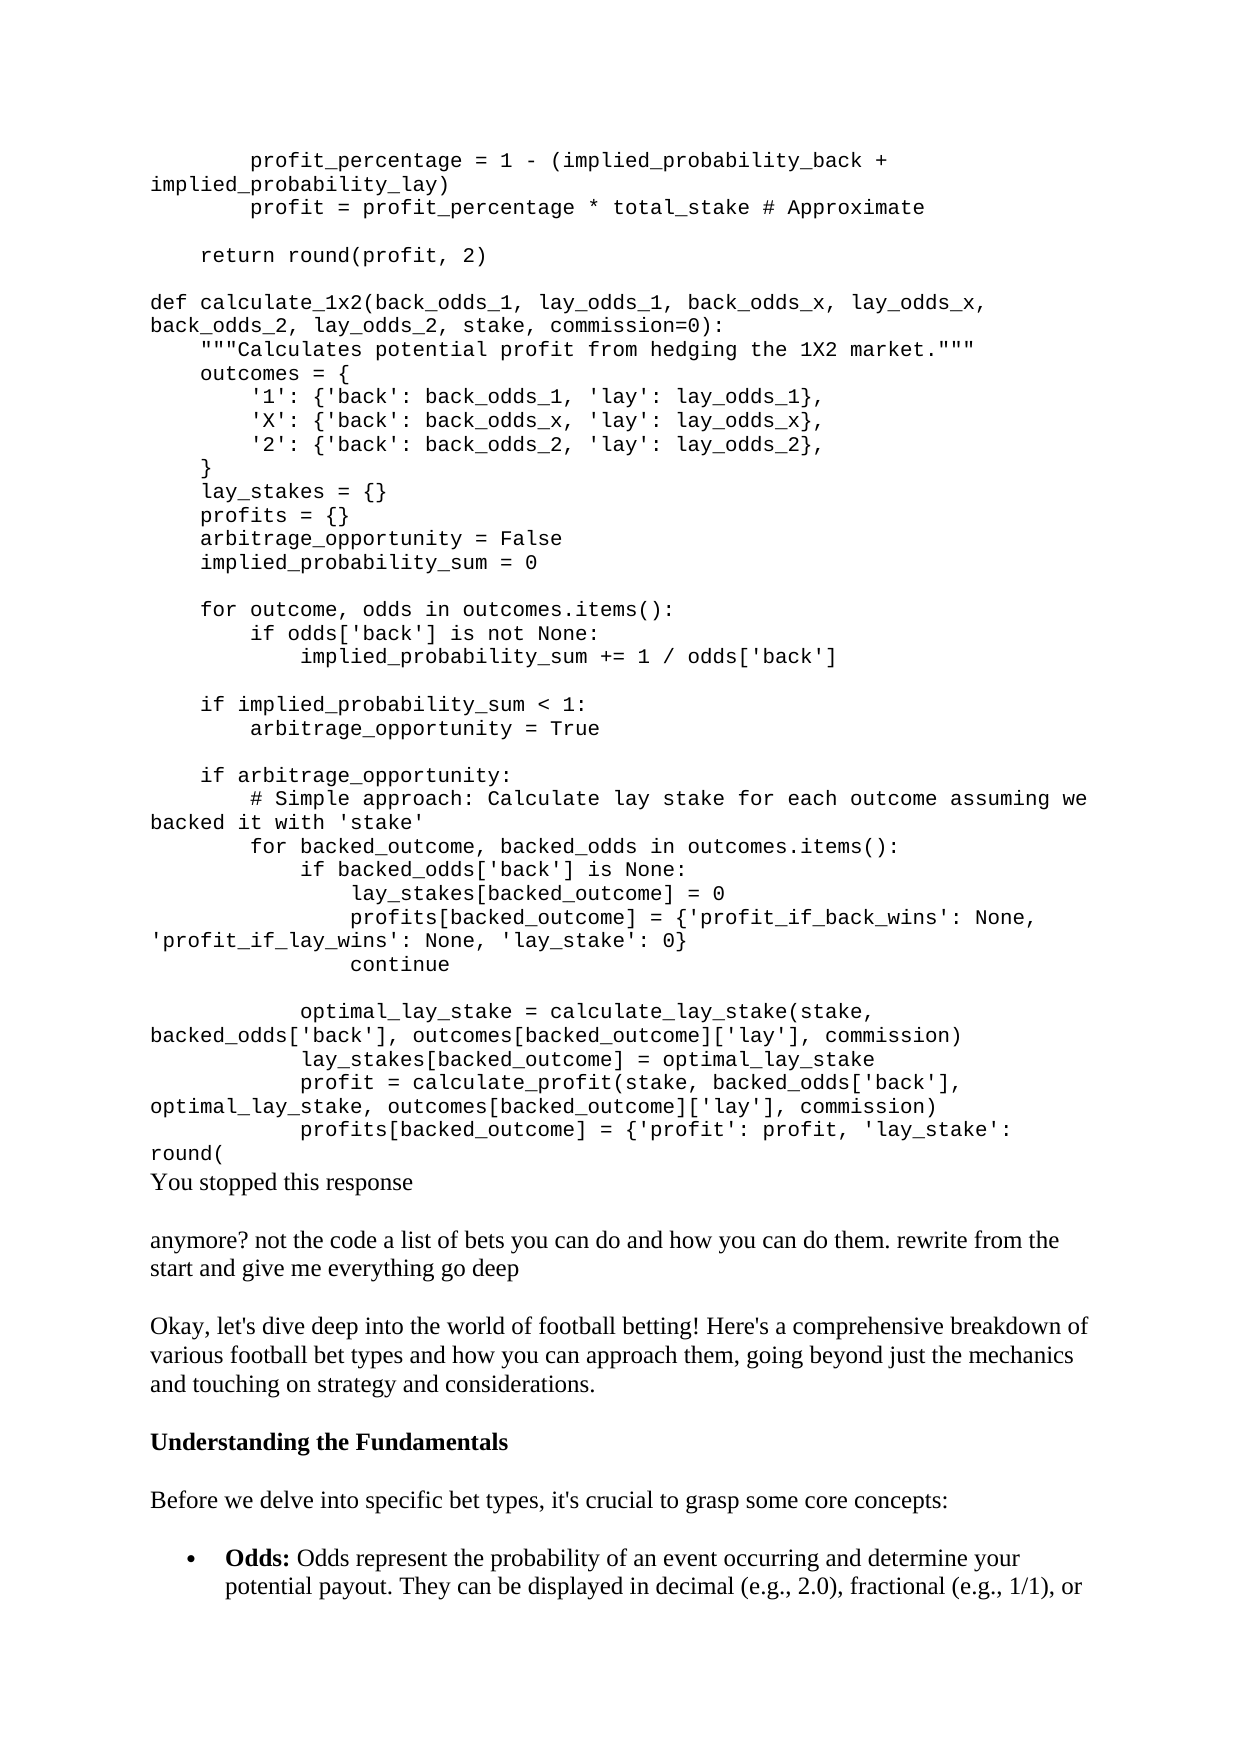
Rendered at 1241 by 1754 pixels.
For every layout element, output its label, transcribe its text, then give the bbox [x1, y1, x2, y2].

text Okay, let's dive deep into the world of football betting! Here's a comprehensive breakdown of various football bet types and how you can approach them, going beyond just the mechanics and touching on strategy and considerations. [150, 1311, 1090, 1398]
text # Simple approach: Calculate lay stake for each outcome assuming we backed it with 'stake' [150, 788, 1090, 836]
text profits = {} [150, 505, 1090, 528]
text 'X': {'back': back_odds_x, 'lay': lay_odds_x}, [150, 410, 1090, 434]
text anymore? not the code a list of bets you can do and how you can do them. rewrite from the start and give me everything go deep [150, 1225, 1090, 1282]
text profit_percentage = 1 - (implied_probability_back + implied_probability_lay) [150, 150, 1090, 197]
text profits[backed_outcome] = {'profit_if_back_wins': None, 'profit_if_lay_wins': None, 'lay_stake': 0} [150, 907, 1090, 954]
text if odds['back'] is not None: [150, 623, 1090, 647]
text } [150, 457, 1090, 481]
text '2': {'back': back_odds_2, 'lay': lay_odds_2}, [150, 434, 1090, 457]
text profit = calculate_profit(stake, backed_odds['back'], optimal_lay_stake, outcomes[backed_outcome]['lay'], commission) [150, 1072, 1090, 1119]
text implied_probability_sum = 0 [150, 552, 1090, 576]
text lay_stakes = {} [150, 481, 1090, 505]
text for outcome, odds in outcomes.items(): [150, 599, 1090, 623]
text if backed_odds['back'] is None: [150, 859, 1090, 883]
text outcomes = { [150, 363, 1090, 386]
text You stopped this response [150, 1167, 1090, 1196]
text Before we delve into specific bet types, it's crucial to grasp some core concepts: [150, 1485, 1090, 1513]
text lay_stakes[backed_outcome] = optimal_lay_stake [150, 1048, 1090, 1072]
text arbitrage_opportunity = False [150, 528, 1090, 552]
text '1': {'back': back_odds_1, 'lay': lay_odds_1}, [150, 386, 1090, 410]
text arbitrage_opportunity = True [150, 717, 1090, 741]
text lay_stakes[backed_outcome] = 0 [150, 883, 1090, 907]
text Understanding the Fundamentals [150, 1427, 1090, 1456]
text if implied_probability_sum < 1: [150, 694, 1090, 717]
text for backed_outcome, backed_odds in outcomes.items(): [150, 836, 1090, 859]
text implied_probability_sum += 1 / odds['back'] [150, 647, 1090, 670]
text return round(profit, 2) [150, 244, 1090, 268]
text profits[backed_outcome] = {'profit': profit, 'lay_stake': round( [150, 1119, 1090, 1167]
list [187, 1543, 1090, 1600]
text def calculate_1x2(back_odds_1, lay_odds_1, back_odds_x, lay_odds_x, back_odds_2, lay_odds_2, stake, commission=0): [150, 292, 1090, 339]
text continue [150, 954, 1090, 978]
text optimal_lay_stake = calculate_lay_stake(stake, backed_odds['back'], outcomes[backed_outcome]['lay'], commission) [150, 1001, 1090, 1048]
text """Calculates potential profit from hedging the 1X2 market.""" [150, 339, 1090, 363]
text if arbitrage_opportunity: [150, 765, 1090, 788]
text profit = profit_percentage * total_stake # Approximate [150, 197, 1090, 221]
